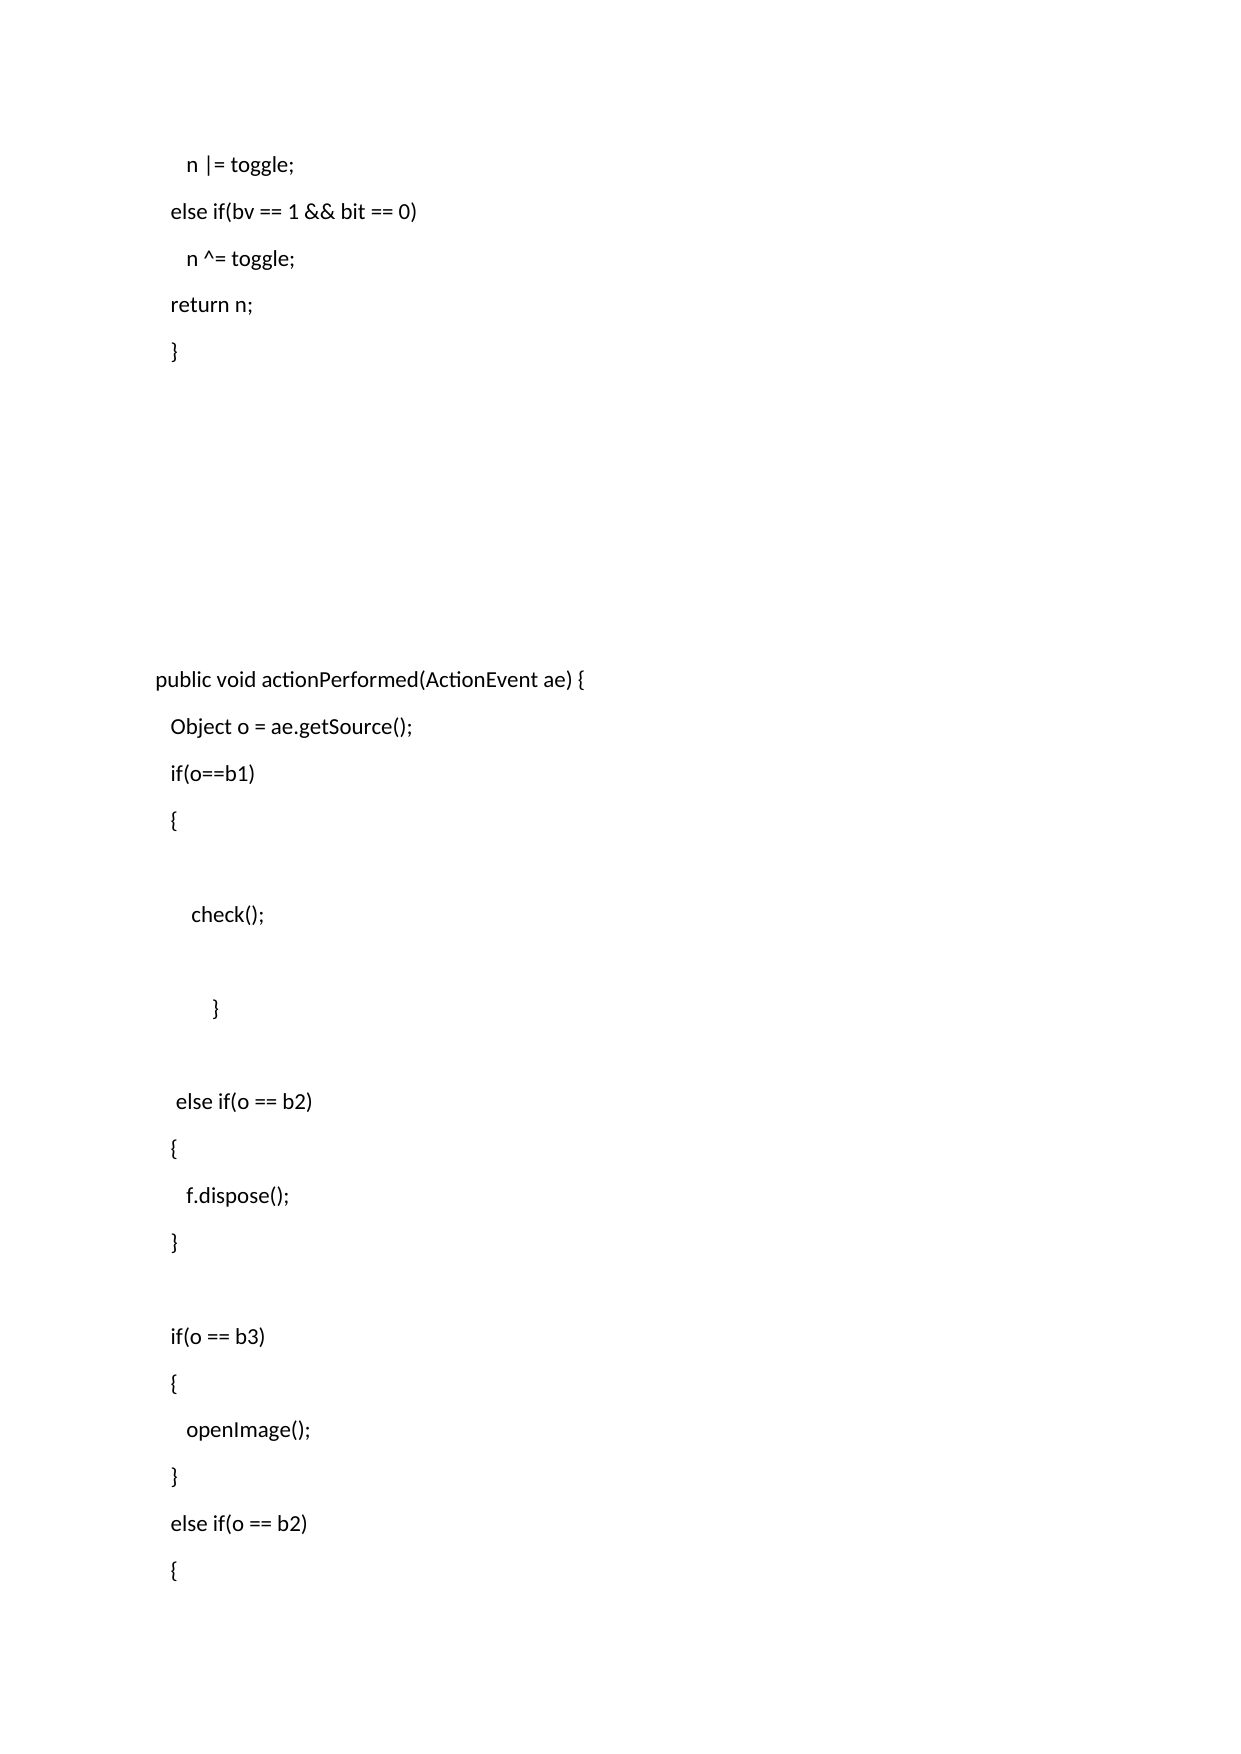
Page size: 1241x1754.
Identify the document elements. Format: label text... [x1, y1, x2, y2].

text n |= toggle; [150, 150, 1090, 178]
text Object o = ae.getSource(); [150, 712, 1090, 741]
text else if(o == b2) [150, 1087, 1090, 1116]
text check(); [150, 900, 1090, 928]
text { [150, 1556, 1090, 1584]
text else if(o == b2) [150, 1509, 1090, 1537]
text { [150, 1369, 1090, 1397]
text n ^= toggle; [150, 244, 1090, 272]
text public void actionPerformed(ActionEvent ae) { [150, 666, 1090, 694]
text openImage(); [150, 1416, 1090, 1444]
text } [150, 1228, 1090, 1256]
text { [150, 806, 1090, 834]
text } [150, 1462, 1090, 1491]
text else if(bv == 1 && bit == 0) [150, 197, 1090, 225]
text if(o == b3) [150, 1322, 1090, 1350]
text f.dispose(); [150, 1181, 1090, 1209]
text } [150, 337, 1090, 366]
text return n; [150, 291, 1090, 319]
text { [150, 1134, 1090, 1162]
text if(o==b1) [150, 759, 1090, 787]
text } [150, 994, 1090, 1022]
